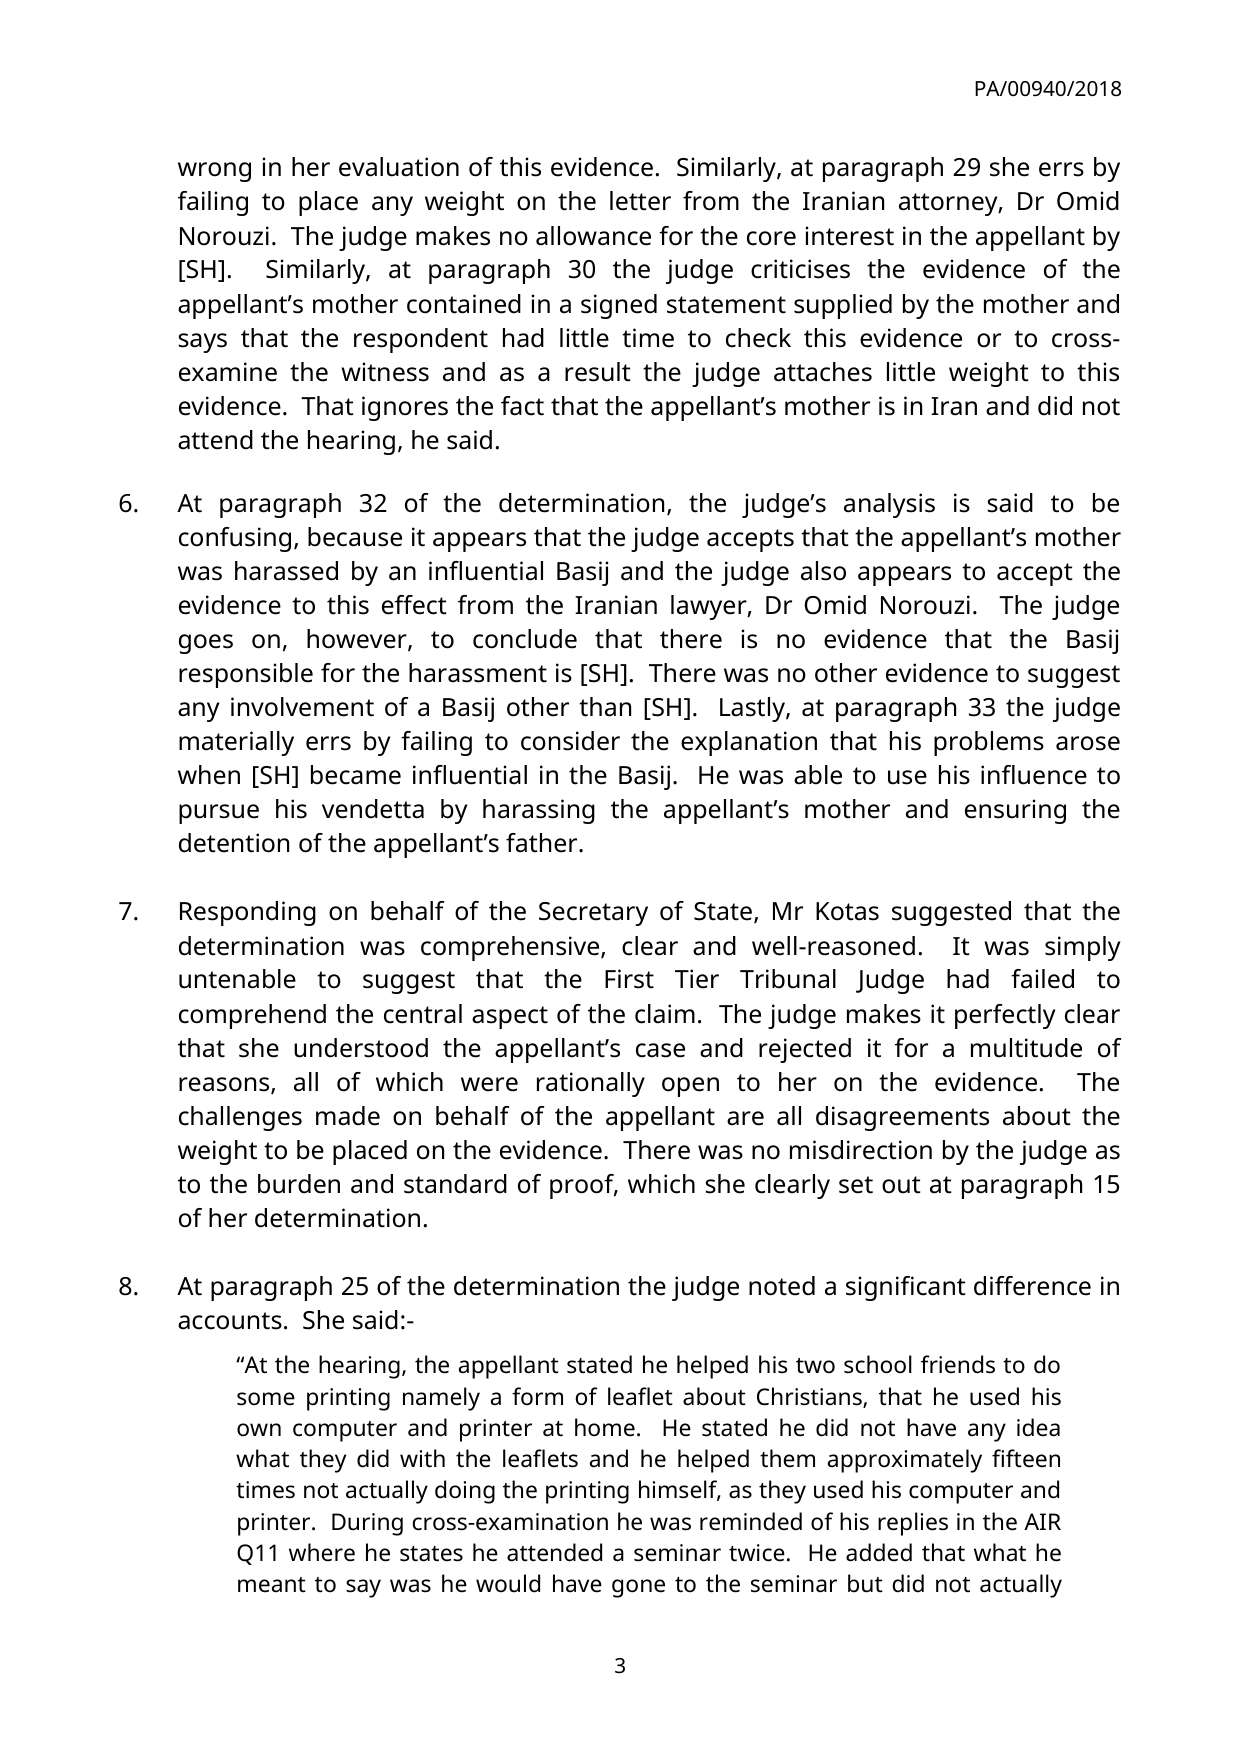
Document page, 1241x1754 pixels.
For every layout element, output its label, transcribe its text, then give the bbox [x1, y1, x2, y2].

text 8. At paragraph 25 of the determination the judge noted a significant difference in accounts. She said:- [118, 1269, 1122, 1337]
text 7. Responding on behalf of the Secretary of State, Mr Kotas suggested that the determination was comprehensive, clear and well-reasoned. It was simply untenable to suggest that the First Tier Tribunal Judge had failed to comprehend the central aspect of the claim. The judge makes it perfectly clear that she understood the appellant’s case and rejected it for a multitude of reasons, all of which were rationally open to her on the evidence. The challenges made on behalf of the appellant are all disagreements about the weight to be placed on the evidence. There was no misdirection by the judge as to the burden and standard of proof, which she clearly set out at paragraph 15 of her determination. [118, 894, 1122, 1235]
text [118, 150, 1122, 457]
text 6. At paragraph 32 of the determination, the judge’s analysis is said to be confusing, because it appears that the judge accepts that the appellant’s mother was harassed by an influential Basij and the judge also appears to accept the evidence to this effect from the Iranian lawyer, Dr Omid Norouzi. The judge goes on, however, to conclude that there is no evidence that the Basij responsible for the harassment is [SH]. There was no other evidence to suggest any involvement of a Basij other than [SH]. Lastly, at paragraph 33 the judge materially errs by failing to consider the explanation that his problems arose when [SH] became influential in the Basij. He was able to use his influence to pursue his vendetta by harassing the appellant’s mother and ensuring the detention of the appellant’s father. [118, 485, 1122, 860]
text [236, 1349, 1063, 1599]
